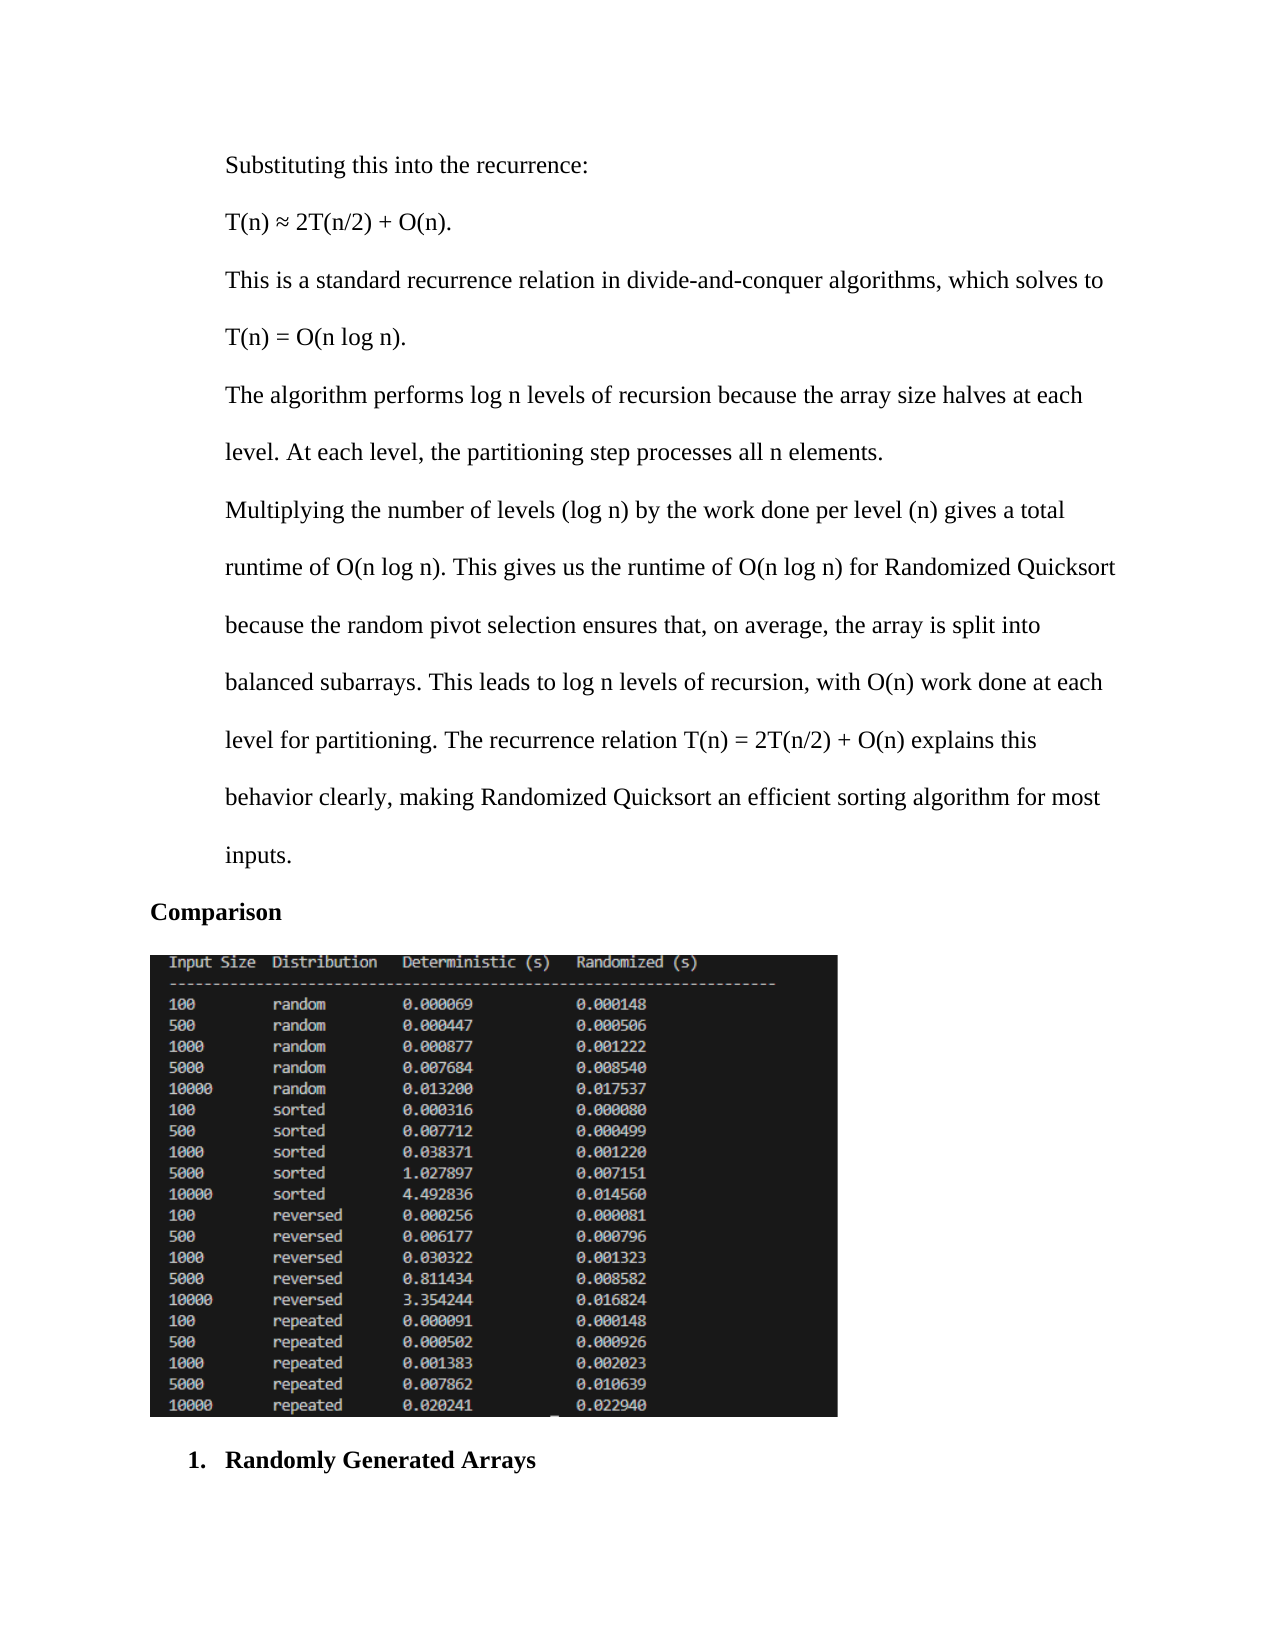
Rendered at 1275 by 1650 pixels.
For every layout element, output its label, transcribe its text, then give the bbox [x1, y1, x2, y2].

text Comparison [150, 897, 1125, 926]
list T(n) ≈ 2T(n/2) + O(n). [225, 207, 1125, 236]
text This is a standard recurrence relation in divide-and-conquer algorithms, which solves to T(n) = O(n log n). [225, 265, 1125, 351]
list Multiplying the number of levels (log n) by the work done per level (n) gives a total runtime of O(n log n). This gives us the runtime of O(n log n) for Randomized Quicksort because the random pivot selection ensures that, on average, the array is split into balanced subarrays. This leads to log n levels of recursion, with O(n) work done at each level for partitioning. The recurrence relation T(n) = 2T(n/2) + O(n) explains this behavior clearly, making Randomized Quicksort an efficient sorting algorithm for most inputs. [225, 495, 1125, 869]
list Randomly Generated Arrays [187, 1445, 1125, 1474]
list The algorithm performs log n levels of recursion because the array size halves at each level. At each level, the partitioning step processes all n elements. [225, 380, 1125, 466]
picture [150, 955, 838, 1417]
list Substituting this into the recurrence: [225, 150, 1125, 179]
